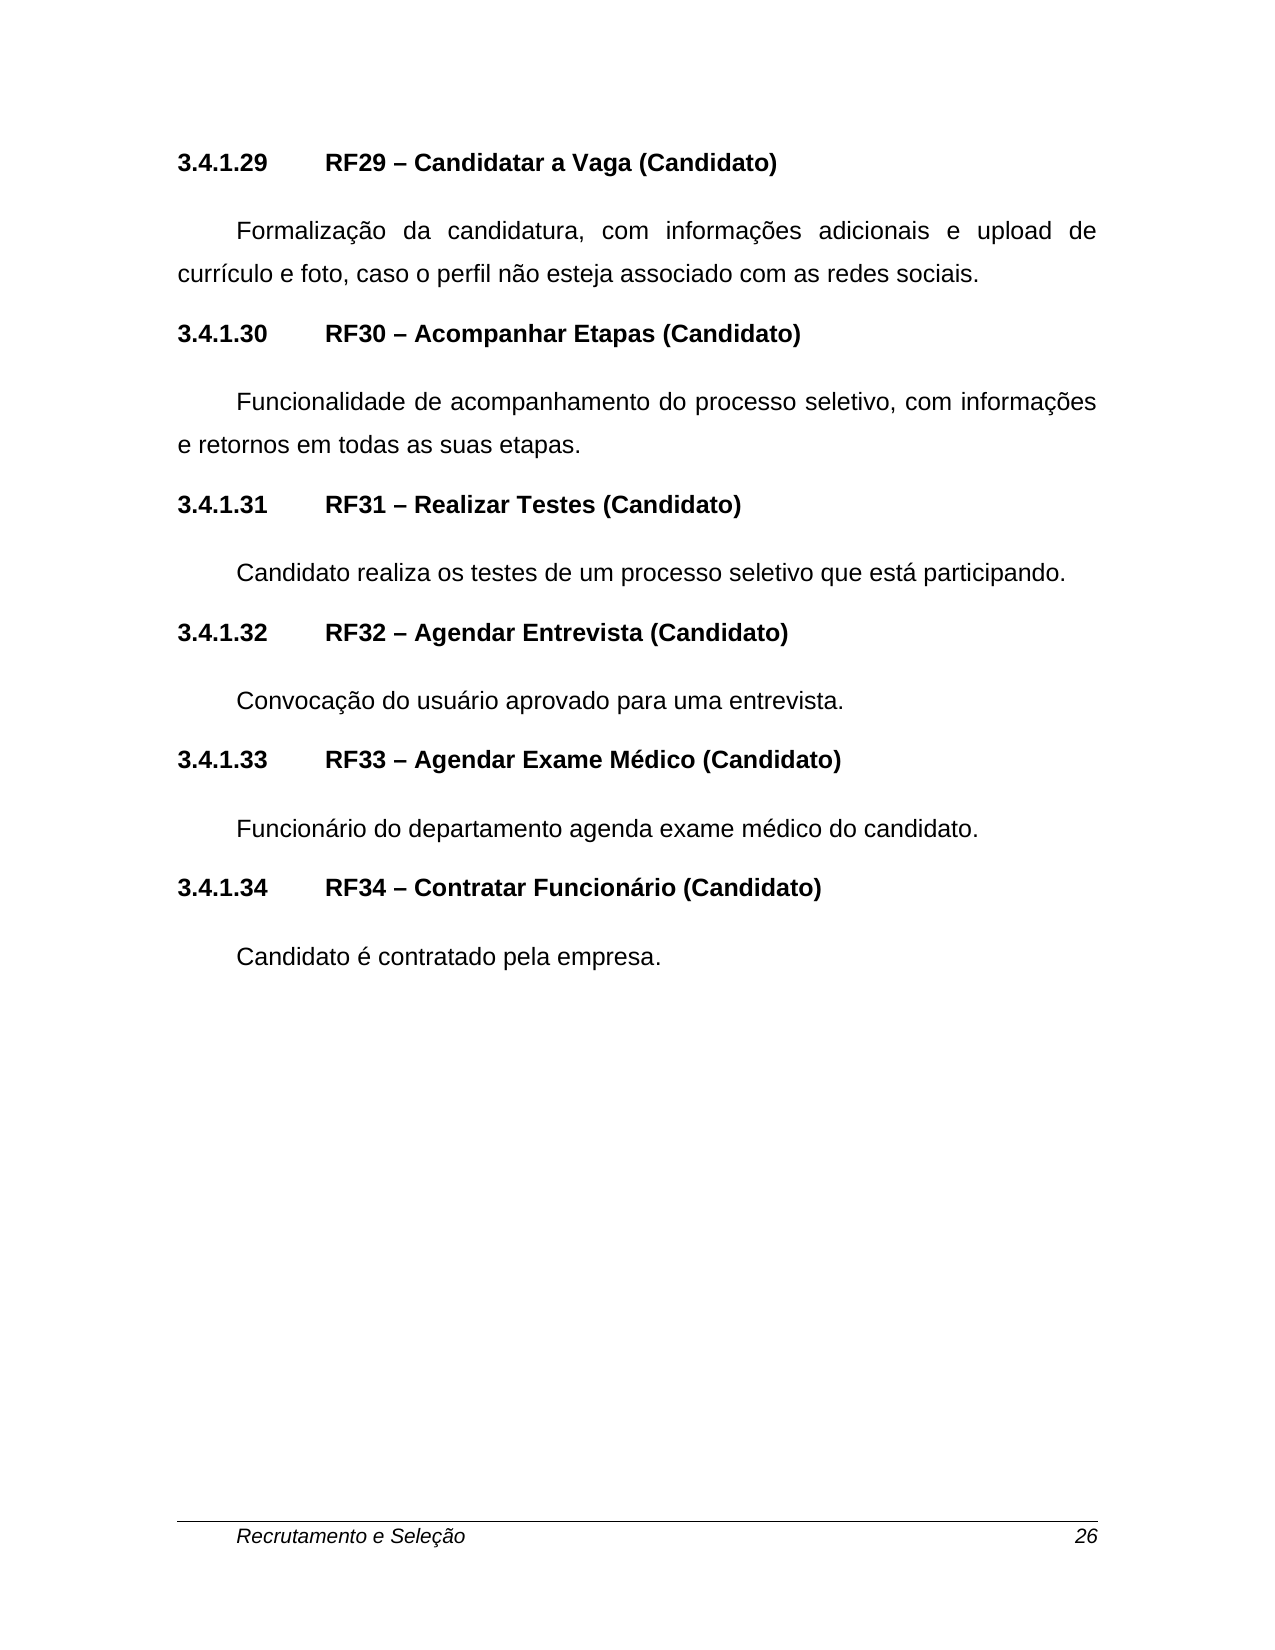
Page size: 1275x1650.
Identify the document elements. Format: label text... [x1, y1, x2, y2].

text Candidato é contratado pela empresa. [177, 942, 1098, 970]
subtitle RF30 – Acompanhar Etapas (Candidato) [177, 319, 1098, 347]
subtitle RF33 – Agendar Exame Médico (Candidato) [177, 746, 1098, 774]
text Convocação do usuário aprovado para uma entrevista. [177, 686, 1098, 714]
text Formalização da candidatura, com informações adicionais e upload de currículo e foto, caso o perfil não esteja associado com as redes sociais. [177, 216, 1098, 288]
subtitle RF31 – Realizar Testes (Candidato) [177, 490, 1098, 518]
subtitle RF32 – Agendar Entrevista (Candidato) [177, 618, 1098, 646]
text Funcionalidade de acompanhamento do processo seletivo, com informações e retornos em todas as suas etapas. [177, 387, 1098, 459]
text Candidato realiza os testes de um processo seletivo que está participando. [177, 558, 1098, 587]
text Funcionário do departamento agenda exame médico do candidato. [177, 814, 1098, 842]
subtitle RF29 – Candidatar a Vaga (Candidato) [177, 148, 1098, 176]
subtitle RF34 – Contratar Funcionário (Candidato) [177, 873, 1098, 902]
